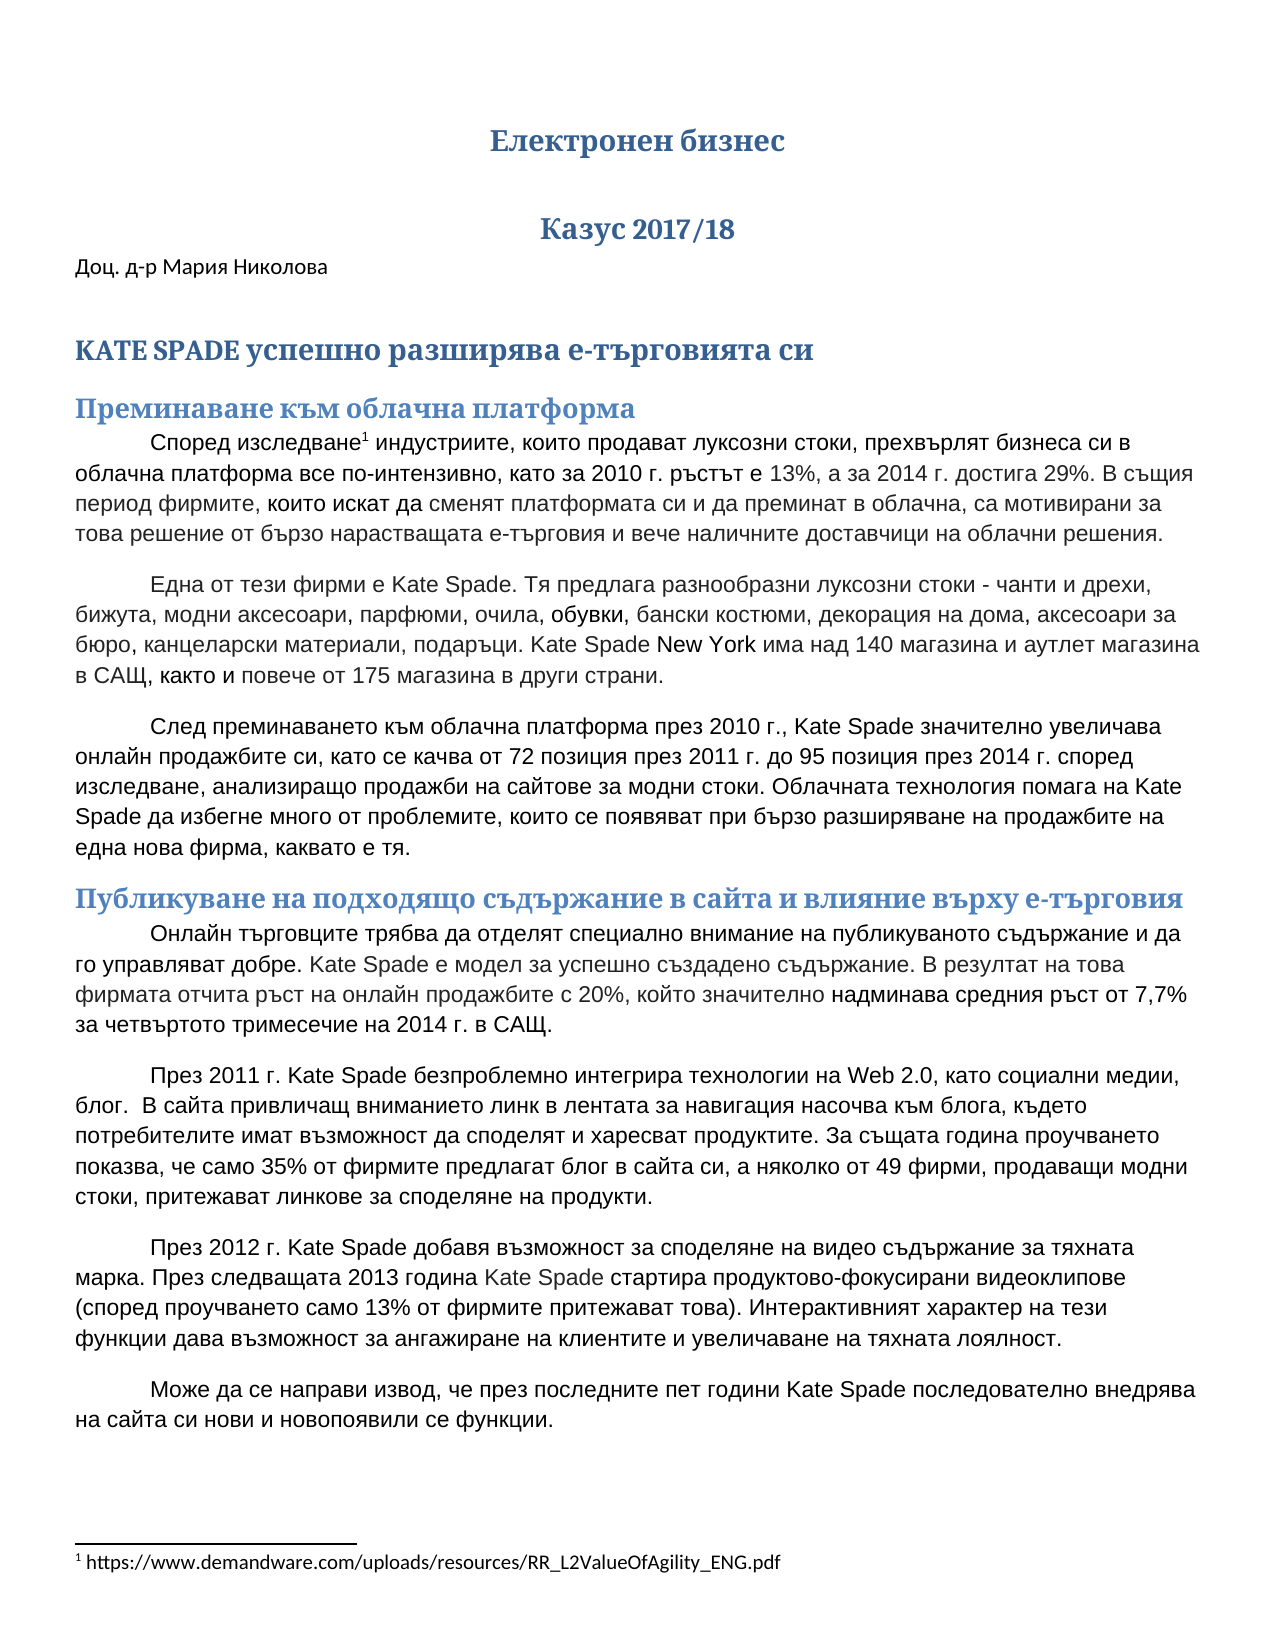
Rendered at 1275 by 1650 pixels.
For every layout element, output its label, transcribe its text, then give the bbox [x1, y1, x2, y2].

text След преминаването към облачна платформа през 2010 г., Kate Spade значително увеличава онлайн продажбите си, като се качва от 72 позиция през 2011 г. до 95 позиция през 2014 г. според изследване, анализиращо продажби на сайтове за модни стоки. Облачната технология помага на Kate Spade да избегне много от проблемите, които се появяват при бързо разширяване на продажбите на една нова фирма, каквато е тя. [75, 713, 1200, 860]
text Онлайн търговците трябва да отделят специално внимание на публикуваното съдържание и да го управляват добре. Kate Spade е модел за успешно създадено съдържание. В резултат на това фирмата отчита ръст на онлайн продажбите с 20%, който значително надминава средния ръст от 7,7% за четвъртото тримесечие на 2014 г. в САЩ. [75, 920, 1200, 1037]
text Според изследване индустриите, които продават луксозни стоки, прехвърлят бизнеса си в облачна платформа все по-интензивно, като за 2010 г. ръстът е 13%, а за 2014 г. достига 29%. В същия период фирмите, които искат да сменят платформата си и да преминат в облачна, са мотивирани за това решение от бързо нарастващата е-търговия и вече наличните доставчици на облачни решения. [75, 429, 1200, 546]
subtitle KATE SPADE успешно разширява е-търговията си [75, 334, 1200, 368]
subtitle Казус 2017/18 [75, 213, 1200, 247]
subtitle Електронен бизнес [75, 125, 1200, 158]
text През 2012 г. Kate Spade добавя възможност за споделяне на видео съдържание за тяхната марка. През следващата 2013 година Kate Spade стартира продуктово-фокусирани видеоклипове (според проучването само 13% от фирмите притежават това). Интерактивният характер на тези функции дава възможност за ангажиране на клиентите и увеличаване на тяхната лоялност. [75, 1234, 1200, 1351]
text Една от тези фирми е Kate Spade. Тя предлага разнообразни луксозни стоки - чанти и дрехи, бижута, модни аксесоари, парфюми, очила, обувки, бански костюми, декорация на дома, аксесоари за бюро, канцеларски материали, подаръци. Kate Spade New York има над 140 магазина и аутлет магазина в САЩ, както и повече от 175 магазина в други страни. [75, 571, 1200, 688]
subtitle Публикуване на подходящо съдържание в сайта и влияние върху е-търговия [75, 884, 1200, 916]
subtitle Преминаване към облачна платформа [75, 394, 1200, 425]
text Доц. д-р Мария Николова [75, 252, 1200, 280]
text През 2011 г. Kate Spade безпроблемно интегрира технологии на Web 2.0, като социални медии, блог. В сайта привличащ вниманието линк в лентата за навигация насочва към блога, където потребителите имат възможност да споделят и харесват продуктите. За същата година проучването показва, че само 35% от фирмите предлагат блог в сайта си, а няколко от 49 фирми, продаващи модни стоки, притежават линкове за споделяне на продукти. [75, 1062, 1200, 1209]
text Може да се направи извод, че през последните пет години Kate Spade последователно внедрява на сайта си нови и новопоявили се функции. [75, 1376, 1200, 1432]
